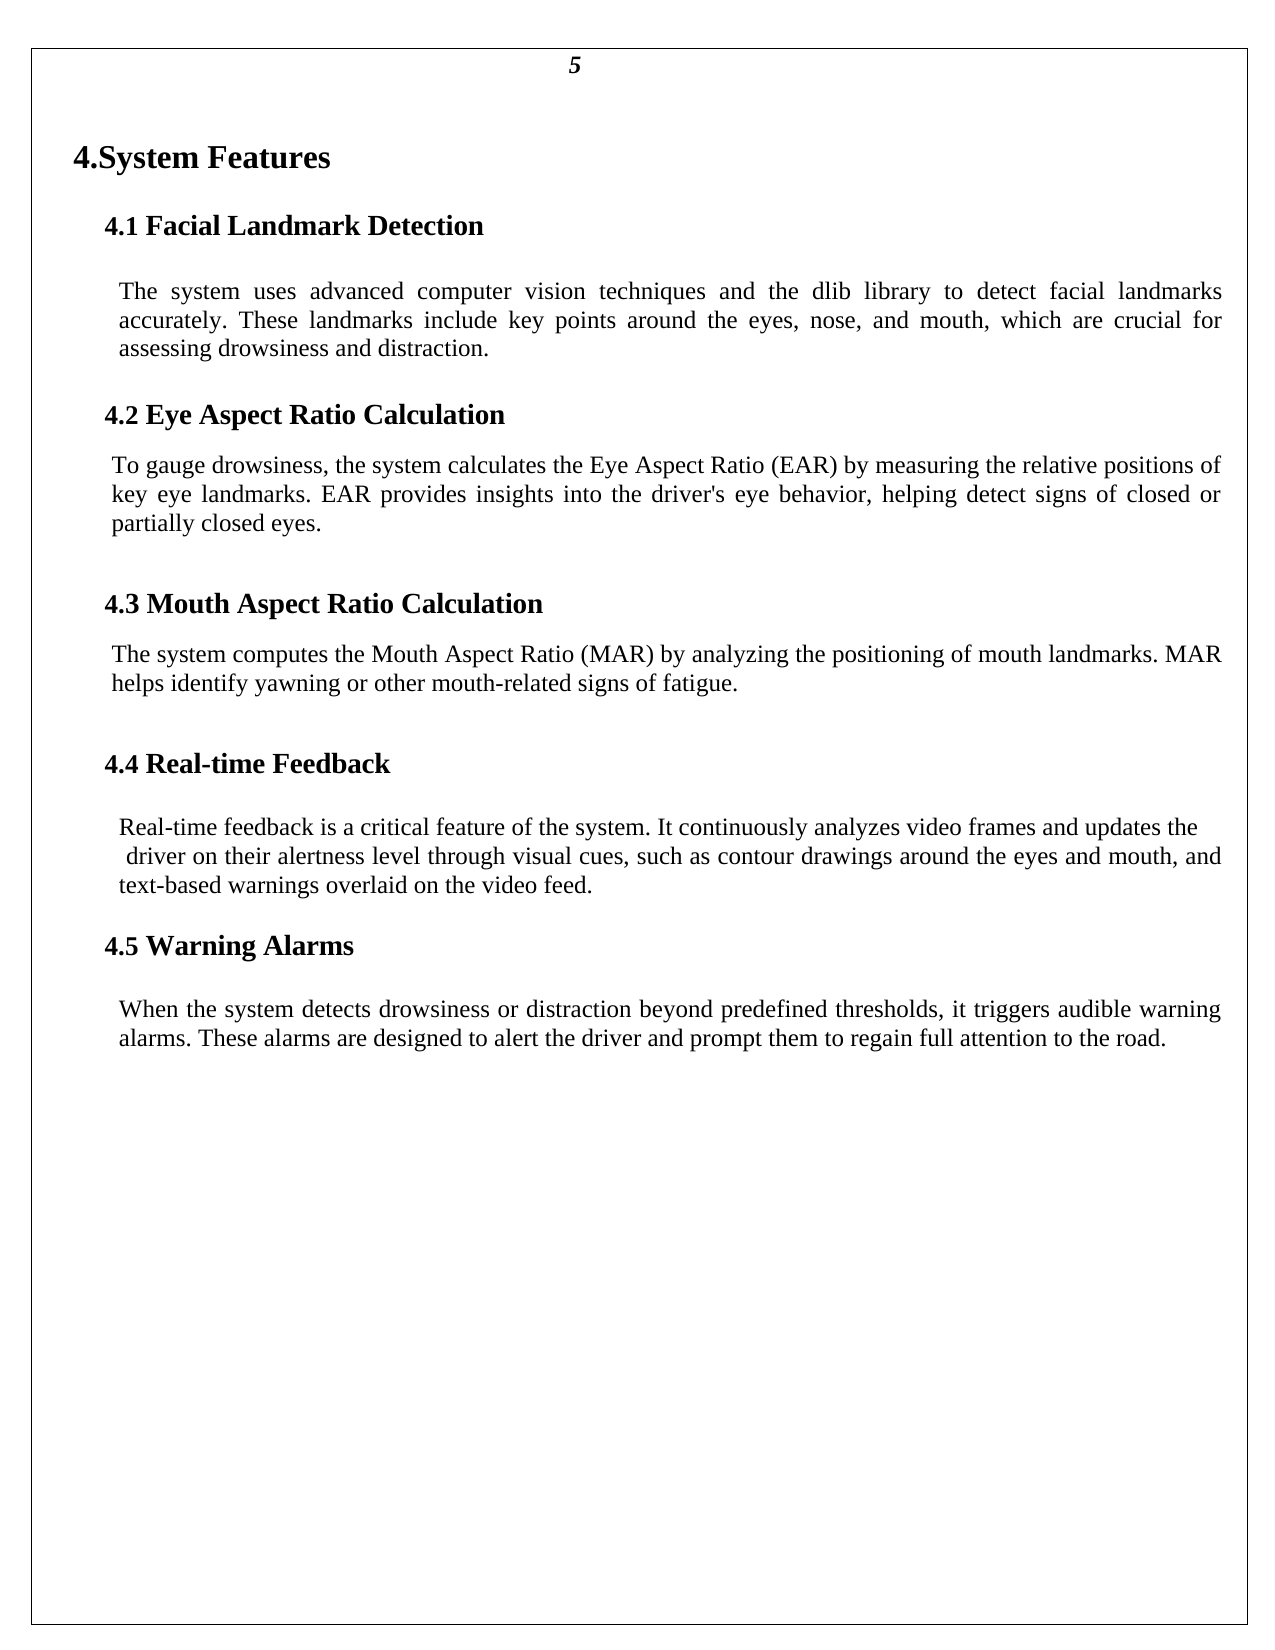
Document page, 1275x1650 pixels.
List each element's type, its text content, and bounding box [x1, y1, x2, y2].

text The system uses advanced computer vision techniques and the dlib library to detect facial landmarks accurately. These landmarks include key points around the eyes, nose, and mouth, which are crucial for assessing drowsiness and distraction. [119, 276, 1223, 362]
text To gauge drowsiness, the system calculates the Eye Aspect Ratio (EAR) by measuring the relative positions of key eye landmarks. EAR provides insights into the driver's eye behavior, helping detect signs of closed or partially closed eyes. [111, 450, 1223, 537]
text The system computes the Mouth Aspect Ratio (MAR) by analyzing the positioning of mouth landmarks. MAR helps identify yawning or other mouth-related signs of fatigue. [111, 639, 1223, 697]
text 4.3 Mouth Aspect Ratio Calculation [44, 586, 1223, 619]
text driver on their alertness level through visual cues, such as contour drawings around the eyes and mouth, and text-based warnings overlaid on the video feed. [119, 841, 1223, 898]
text 4.System Features [73, 137, 1223, 175]
text When the system detects drowsiness or distraction beyond predefined thresholds, it triggers audible warning alarms. These alarms are designed to alert the driver and prompt them to regain full attention to the road. [119, 994, 1223, 1052]
text 5 [44, 50, 1223, 79]
text 4.4 Real-time Feedback [44, 746, 1223, 779]
text 4.2 Eye Aspect Ratio Calculation [44, 397, 1223, 431]
text Real-time feedback is a critical feature of the system. It continuously analyzes video frames and updates the [119, 812, 1223, 840]
text 4.1 Facial Landmark Detection [44, 208, 1223, 241]
text 4.5 Warning Alarms [44, 928, 1223, 962]
